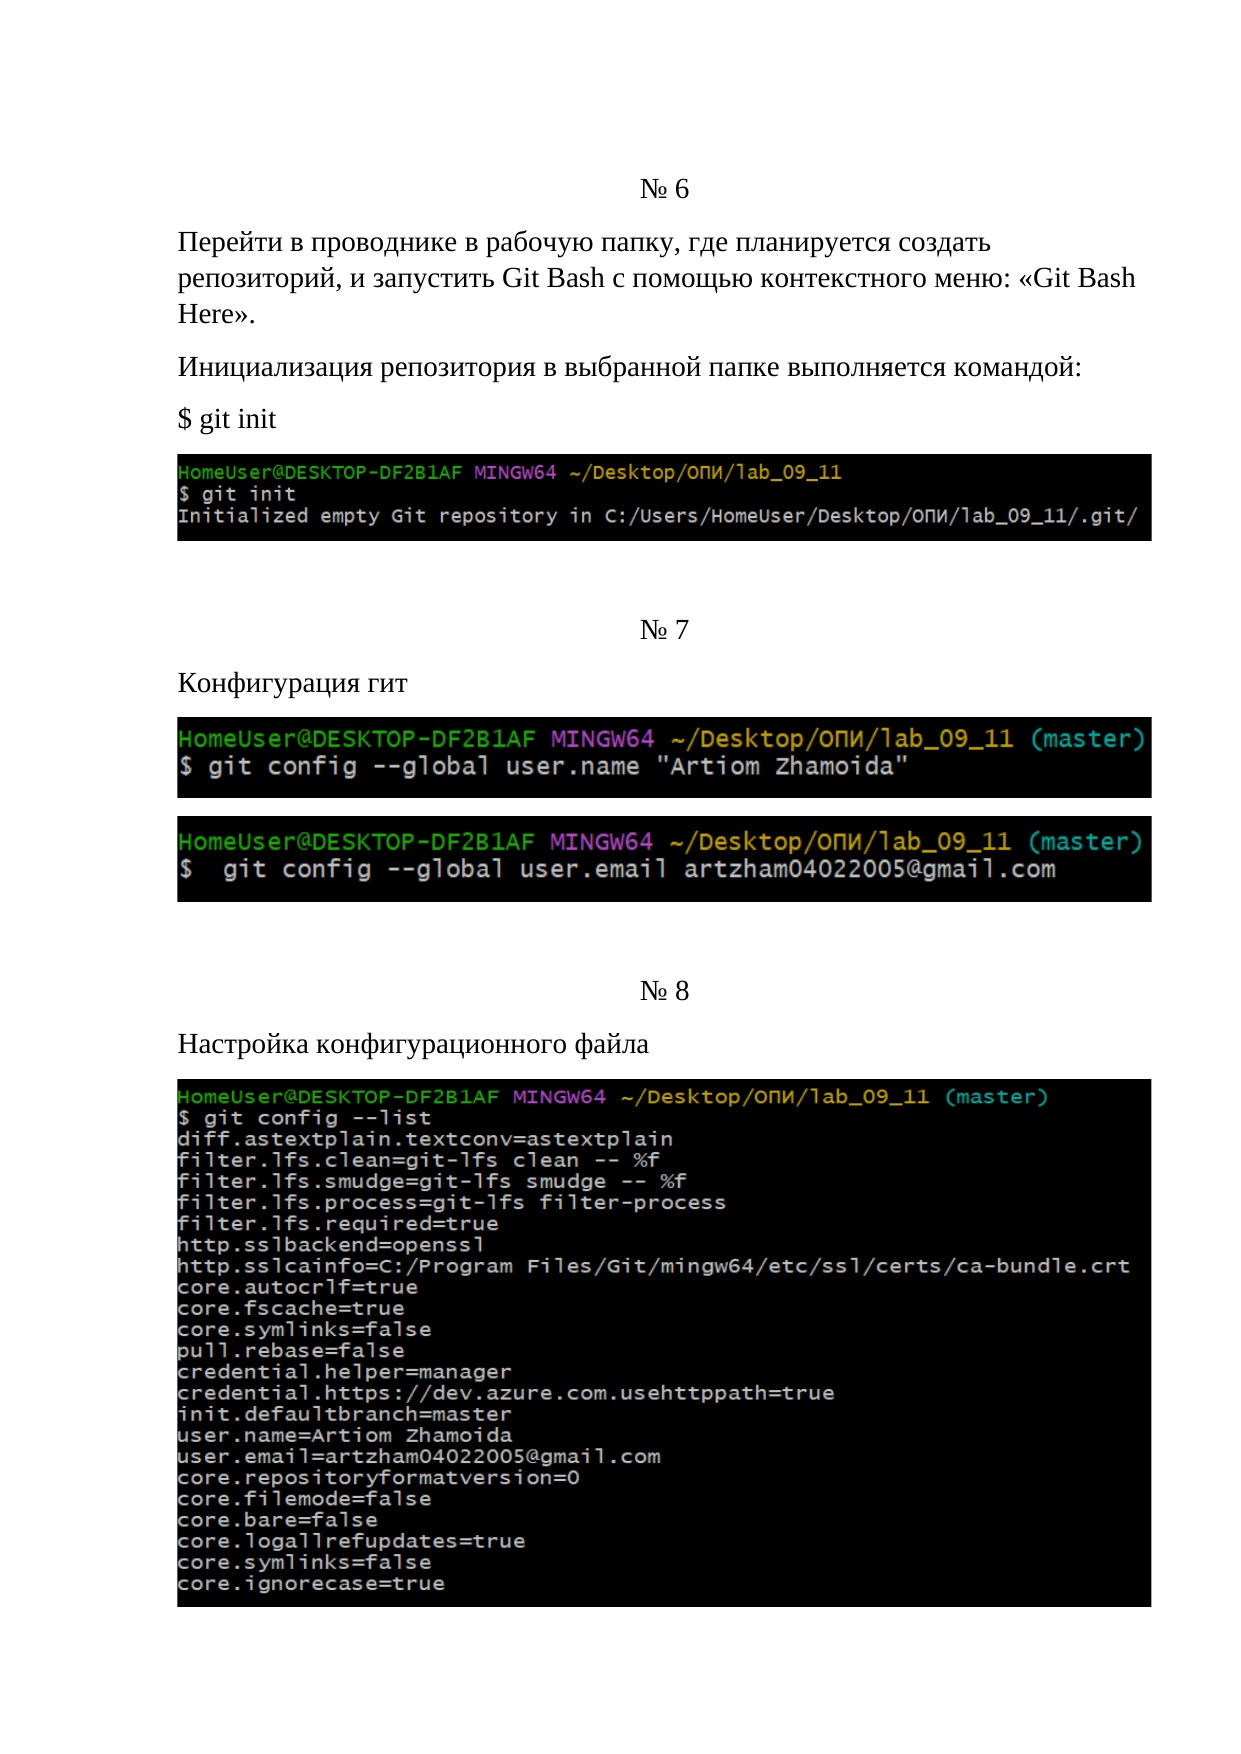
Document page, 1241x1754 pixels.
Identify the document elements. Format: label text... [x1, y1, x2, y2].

text $ git init [177, 402, 1152, 435]
text Перейти в проводнике в рабочую папку, где планируется создать репозиторий, и запустить Git Bash с помощью контекстного меню: «Git Bash Here». [177, 224, 1152, 329]
text № 7 [177, 612, 1152, 646]
picture [177, 1079, 1152, 1607]
picture [177, 717, 1152, 798]
picture [177, 816, 1152, 902]
text Конфигурация гит [177, 665, 1152, 699]
picture [177, 454, 1152, 541]
text № 8 [177, 973, 1152, 1007]
text Инициализация репозитория в выбранной папке выполняется командой: [177, 349, 1152, 382]
text № 6 [177, 171, 1152, 204]
text Настройка конфигурационного файла [177, 1026, 1152, 1060]
